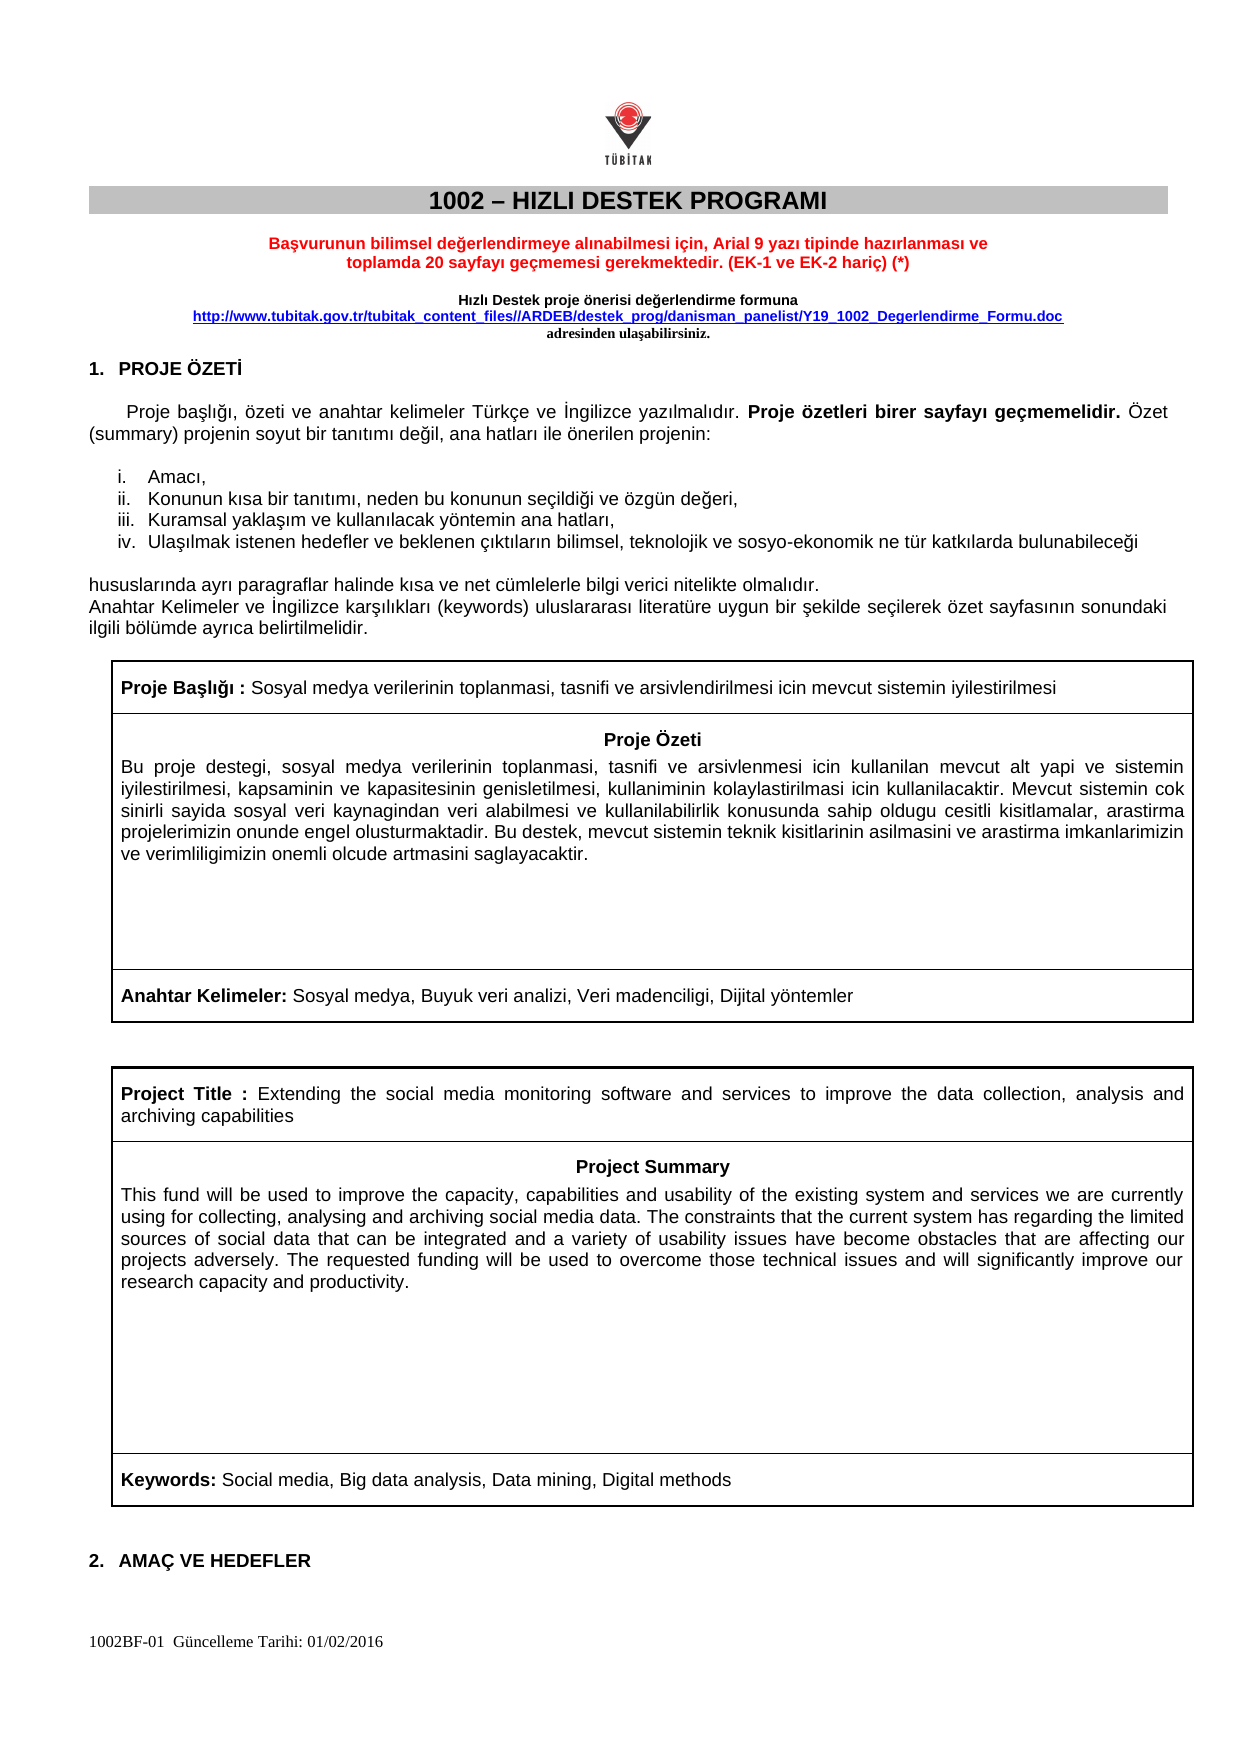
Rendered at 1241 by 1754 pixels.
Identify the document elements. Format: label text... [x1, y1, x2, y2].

table_header Proje Başlığı : Sosyal medya verilerinin toplanmasi, tasnifi ve arsivlendirilmesi icin mevcut sistemin iyilestirilmesi [113, 662, 1192, 713]
picture [605, 102, 652, 165]
table_cell Anahtar Kelimeler: Sosyal medya, Buyuk veri analizi, Veri madenciligi, Dijital yöntemler [113, 970, 1192, 1021]
list hususlarında ayrı paragraflar halinde kısa ve net cümlelerle bilgi verici nitelikte olmalıdır. [89, 574, 1168, 595]
table_cell Project Summary This fund will be used to improve the capacity, capabilities and usability of the existing system and services we are currently using for collecting, analysing and archiving social media data. The constraints that the current system has regarding the limited sources of social data that can be integrated and a variety of usability issues have become obstacles that are affecting our projects adversely. The requested funding will be used to overcome those technical issues and will significantly improve our research capacity and productivity. [113, 1142, 1192, 1453]
text toplamda 20 sayfayı geçmemesi gerekmektedir. (EK-1 ve EK-2 hariç) (*) [89, 253, 1168, 272]
list Kuramsal yaklaşım ve kullanılacak yöntemin ana hatları, [117, 509, 1168, 531]
list Amacı, [117, 466, 1168, 488]
list Anahtar Kelimeler ve İngilizce karşılıkları (keywords) uluslararası literatüre uygun bir şekilde seçilerek özet sayfasının sonundaki ilgili bölümde ayrıca belirtilmelidir. [89, 595, 1168, 638]
list PROJE ÖZETİ [89, 358, 1168, 380]
table_cell Keywords: Social media, Big data analysis, Data mining, Digital methods [113, 1454, 1192, 1504]
text Başvurunun bilimsel değerlendirmeye alınabilmesi için, Arial 9 yazı tipinde hazırlanması ve [89, 234, 1168, 253]
text http://www.tubitak.gov.tr/tubitak_content_files//ARDEB/destek_prog/danisman_panelist/Y19_1002_Degerlendirme_Formu.doc [89, 308, 1168, 325]
text adresinden ulaşabilirsiniz. [89, 325, 1168, 341]
list Proje başlığı, özeti ve anahtar kelimeler Türkçe ve İngilizce yazılmalıdır. Proje özetleri birer sayfayı geçmemelidir. Özet (summary) projenin soyut bir tanıtımı değil, ana hatları ile önerilen projenin: [89, 401, 1168, 444]
list AMAÇ VE HEDEFLER [89, 1550, 1168, 1571]
list Konunun kısa bir tanıtımı, neden bu konunun seçildiği ve özgün değeri, [117, 488, 1168, 509]
list Ulaşılmak istenen hedefler ve beklenen çıktıların bilimsel, teknolojik ve sosyo-ekonomik ne tür katkılarda bulunabileceği [117, 531, 1168, 552]
text 1002 – HIZLI DESTEK PROGRAMI [89, 186, 1168, 214]
table_header Project Title : Extending the social media monitoring software and services to improve the data collection, analysis and archiving capabilities [113, 1069, 1192, 1141]
table_cell Proje Özeti Bu proje destegi, sosyal medya verilerinin toplanmasi, tasnifi ve arsivlenmesi icin kullanilan mevcut alt yapi ve sistemin iyilestirilmesi, kapsaminin ve kapasitesinin genisletilmesi, kullaniminin kolaylastirilmasi icin kullanilacaktir. Mevcut sistemin cok sinirli sayida sosyal veri kaynagindan veri alabilmesi ve kullanilabilirlik konusunda sahip oldugu cesitli kisitlamalar, arastirma projelerimizin onunde engel olusturmaktadir. Bu destek, mevcut sistemin teknik kisitlarinin asilmasini ve arastirma imkanlarimizin ve verimliligimizin onemli olcude artmasini saglayacaktir. [113, 714, 1192, 969]
text Hızlı Destek proje önerisi değerlendirme formuna [89, 291, 1168, 308]
